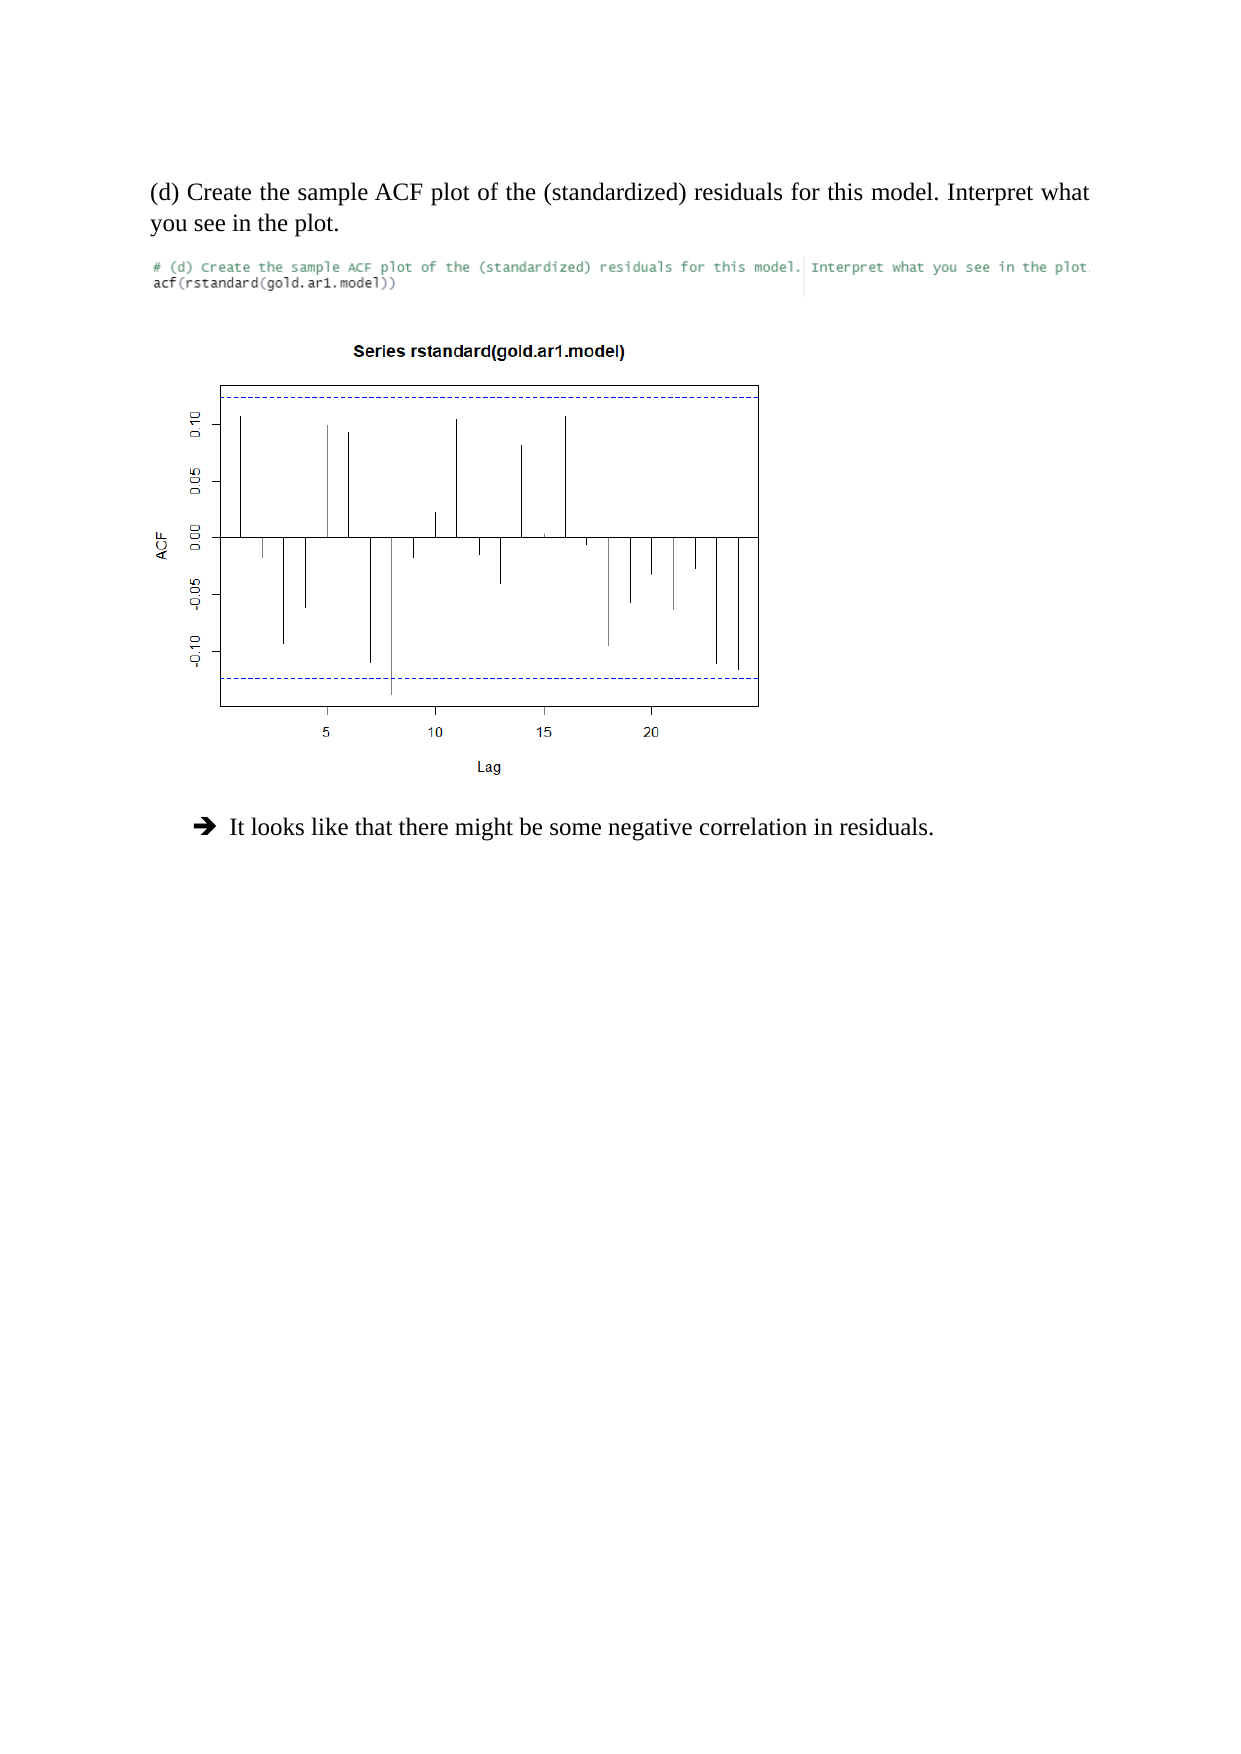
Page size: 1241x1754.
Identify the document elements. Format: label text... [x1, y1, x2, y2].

picture [150, 315, 794, 793]
picture [150, 256, 1091, 297]
list It looks like that there might be some negative correlation in residuals. [192, 812, 1090, 840]
text (d) Create the sample ACF plot of the (standardized) residuals for this model. Interpret what you see in the plot. [150, 177, 1090, 237]
